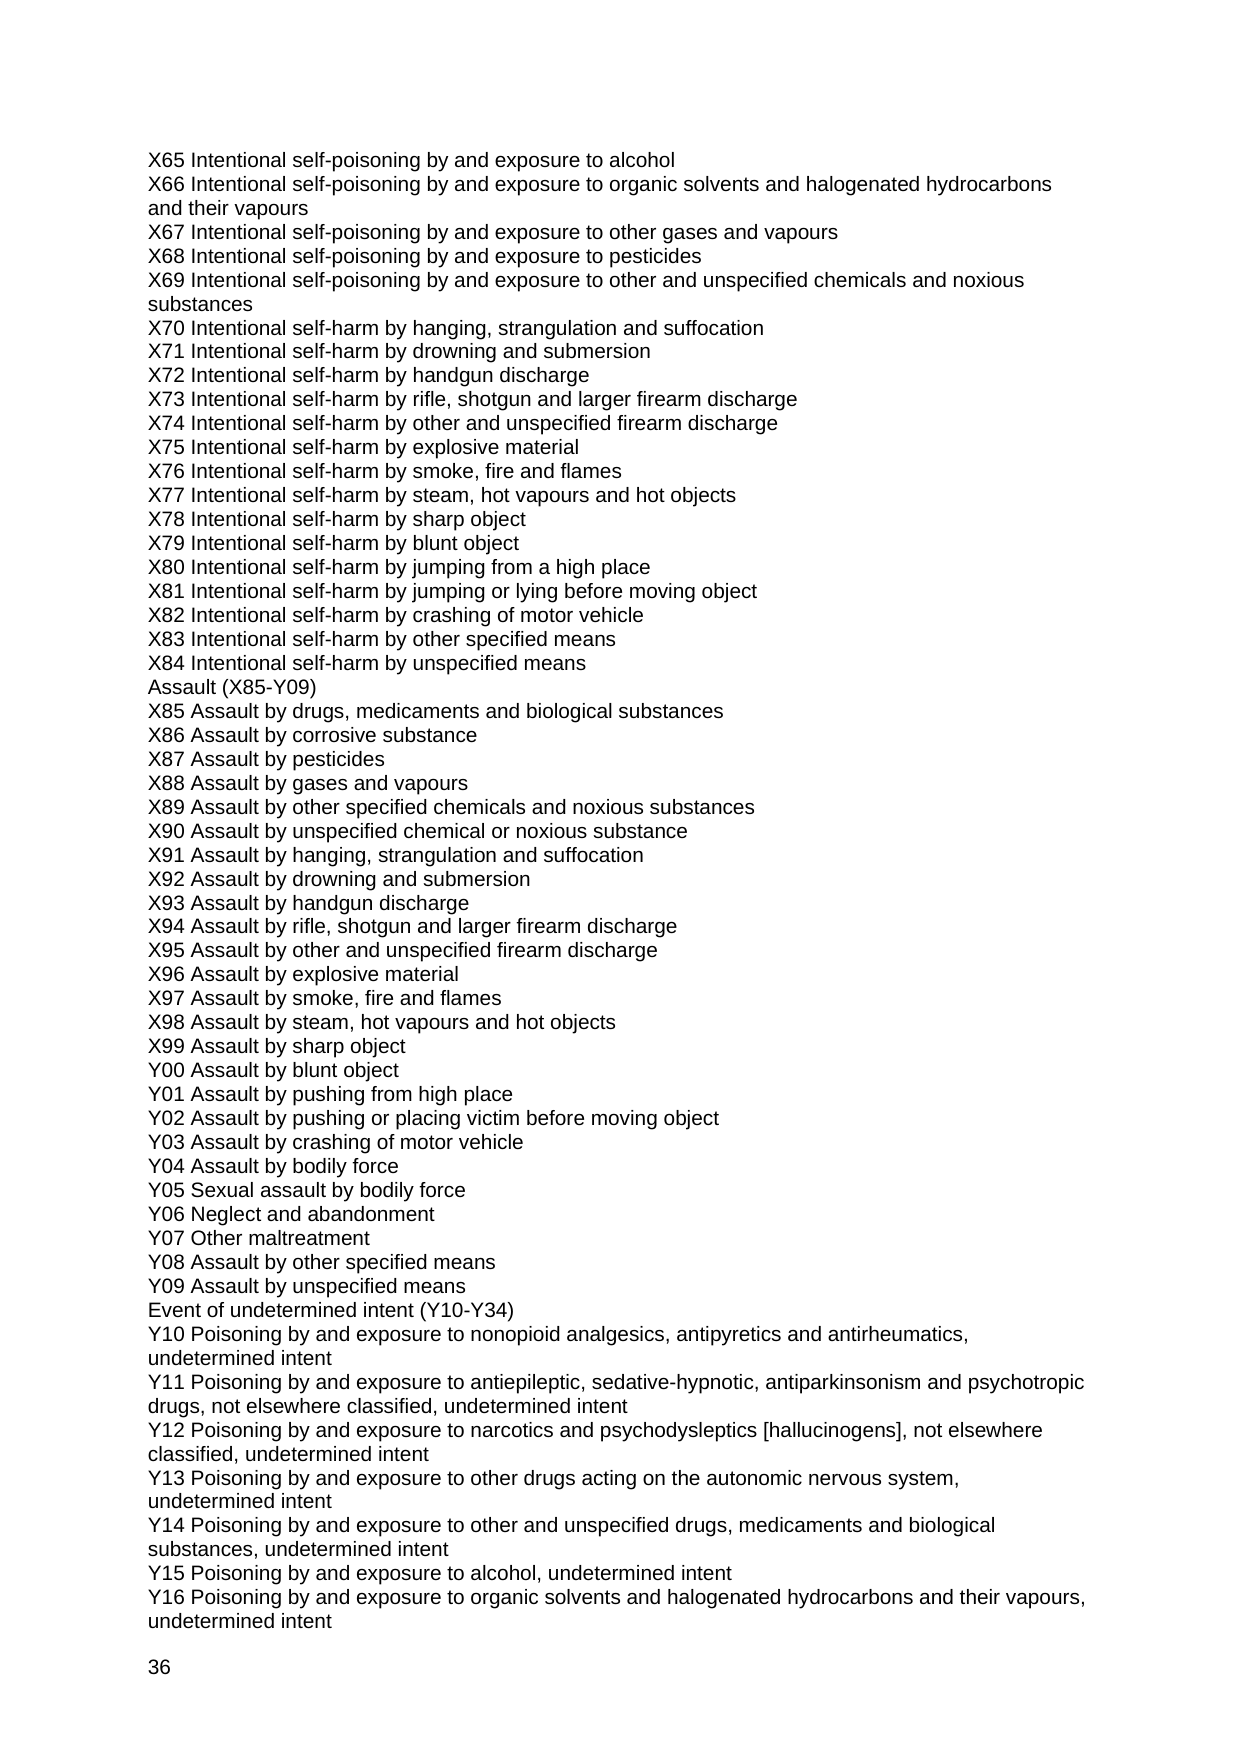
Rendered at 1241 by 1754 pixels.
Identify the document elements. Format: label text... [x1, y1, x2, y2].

text X76 Intentional self-harm by smoke, fire and flames [148, 459, 1092, 483]
text Y16 Poisoning by and exposure to organic solvents and halogenated hydrocarbons and their vapours, undetermined intent [148, 1585, 1092, 1633]
text X73 Intentional self-harm by rifle, shotgun and larger firearm discharge [148, 387, 1092, 411]
text X70 Intentional self-harm by hanging, strangulation and suffocation [148, 315, 1092, 339]
text Y03 Assault by crashing of motor vehicle [148, 1130, 1092, 1154]
text Y07 Other maltreatment [148, 1226, 1092, 1250]
text X66 Intentional self-poisoning by and exposure to organic solvents and halogenated hydrocarbons and their vapours [148, 172, 1092, 219]
text X84 Intentional self-harm by unspecified means [148, 651, 1092, 675]
text Y02 Assault by pushing or placing victim before moving object [148, 1106, 1092, 1130]
text Y09 Assault by unspecified means [148, 1274, 1092, 1298]
text Y08 Assault by other specified means [148, 1250, 1092, 1274]
text X95 Assault by other and unspecified firearm discharge [148, 938, 1092, 962]
text X88 Assault by gases and vapours [148, 771, 1092, 794]
text X80 Intentional self-harm by jumping from a high place [148, 555, 1092, 579]
text X81 Intentional self-harm by jumping or lying before moving object [148, 579, 1092, 603]
text X89 Assault by other specified chemicals and noxious substances [148, 794, 1092, 818]
text Y05 Sexual assault by bodily force [148, 1178, 1092, 1202]
text X94 Assault by rifle, shotgun and larger firearm discharge [148, 914, 1092, 938]
text Y15 Poisoning by and exposure to alcohol, undetermined intent [148, 1561, 1092, 1585]
text X67 Intentional self-poisoning by and exposure to other gases and vapours [148, 219, 1092, 243]
text X96 Assault by explosive material [148, 962, 1092, 986]
text Y04 Assault by bodily force [148, 1154, 1092, 1178]
text Assault (X85-Y09) [148, 675, 1092, 699]
text X75 Intentional self-harm by explosive material [148, 435, 1092, 459]
text X92 Assault by drowning and submersion [148, 866, 1092, 890]
text X65 Intentional self-poisoning by and exposure to alcohol [148, 148, 1092, 172]
text X97 Assault by smoke, fire and flames [148, 986, 1092, 1010]
text X86 Assault by corrosive substance [148, 723, 1092, 747]
text X71 Intentional self-harm by drowning and submersion [148, 339, 1092, 363]
text Y00 Assault by blunt object [148, 1058, 1092, 1082]
text X77 Intentional self-harm by steam, hot vapours and hot objects [148, 483, 1092, 507]
text X79 Intentional self-harm by blunt object [148, 531, 1092, 555]
text Y01 Assault by pushing from high place [148, 1082, 1092, 1106]
text Y14 Poisoning by and exposure to other and unspecified drugs, medicaments and biological substances, undetermined intent [148, 1513, 1092, 1561]
text X87 Assault by pesticides [148, 747, 1092, 771]
text X68 Intentional self-poisoning by and exposure to pesticides [148, 243, 1092, 267]
text X99 Assault by sharp object [148, 1034, 1092, 1058]
text Y06 Neglect and abandonment [148, 1202, 1092, 1226]
text X90 Assault by unspecified chemical or noxious substance [148, 818, 1092, 842]
text X93 Assault by handgun discharge [148, 890, 1092, 914]
text Y12 Poisoning by and exposure to narcotics and psychodysleptics [hallucinogens], not elsewhere classified, undetermined intent [148, 1417, 1092, 1465]
text X82 Intentional self-harm by crashing of motor vehicle [148, 603, 1092, 627]
text Y13 Poisoning by and exposure to other drugs acting on the autonomic nervous system, undetermined intent [148, 1465, 1092, 1513]
text Y11 Poisoning by and exposure to antiepileptic, sedative-hypnotic, antiparkinsonism and psychotropic drugs, not elsewhere classified, undetermined intent [148, 1369, 1092, 1417]
text X91 Assault by hanging, strangulation and suffocation [148, 842, 1092, 866]
text X83 Intentional self-harm by other specified means [148, 627, 1092, 651]
text X69 Intentional self-poisoning by and exposure to other and unspecified chemicals and noxious substances [148, 267, 1092, 315]
text X78 Intentional self-harm by sharp object [148, 507, 1092, 531]
text Event of undetermined intent (Y10-Y34) [148, 1298, 1092, 1322]
text Y10 Poisoning by and exposure to nonopioid analgesics, antipyretics and antirheumatics, undetermined intent [148, 1322, 1092, 1369]
text X72 Intentional self-harm by handgun discharge [148, 363, 1092, 387]
text X85 Assault by drugs, medicaments and biological substances [148, 699, 1092, 723]
text X74 Intentional self-harm by other and unspecified firearm discharge [148, 411, 1092, 435]
text X98 Assault by steam, hot vapours and hot objects [148, 1010, 1092, 1034]
